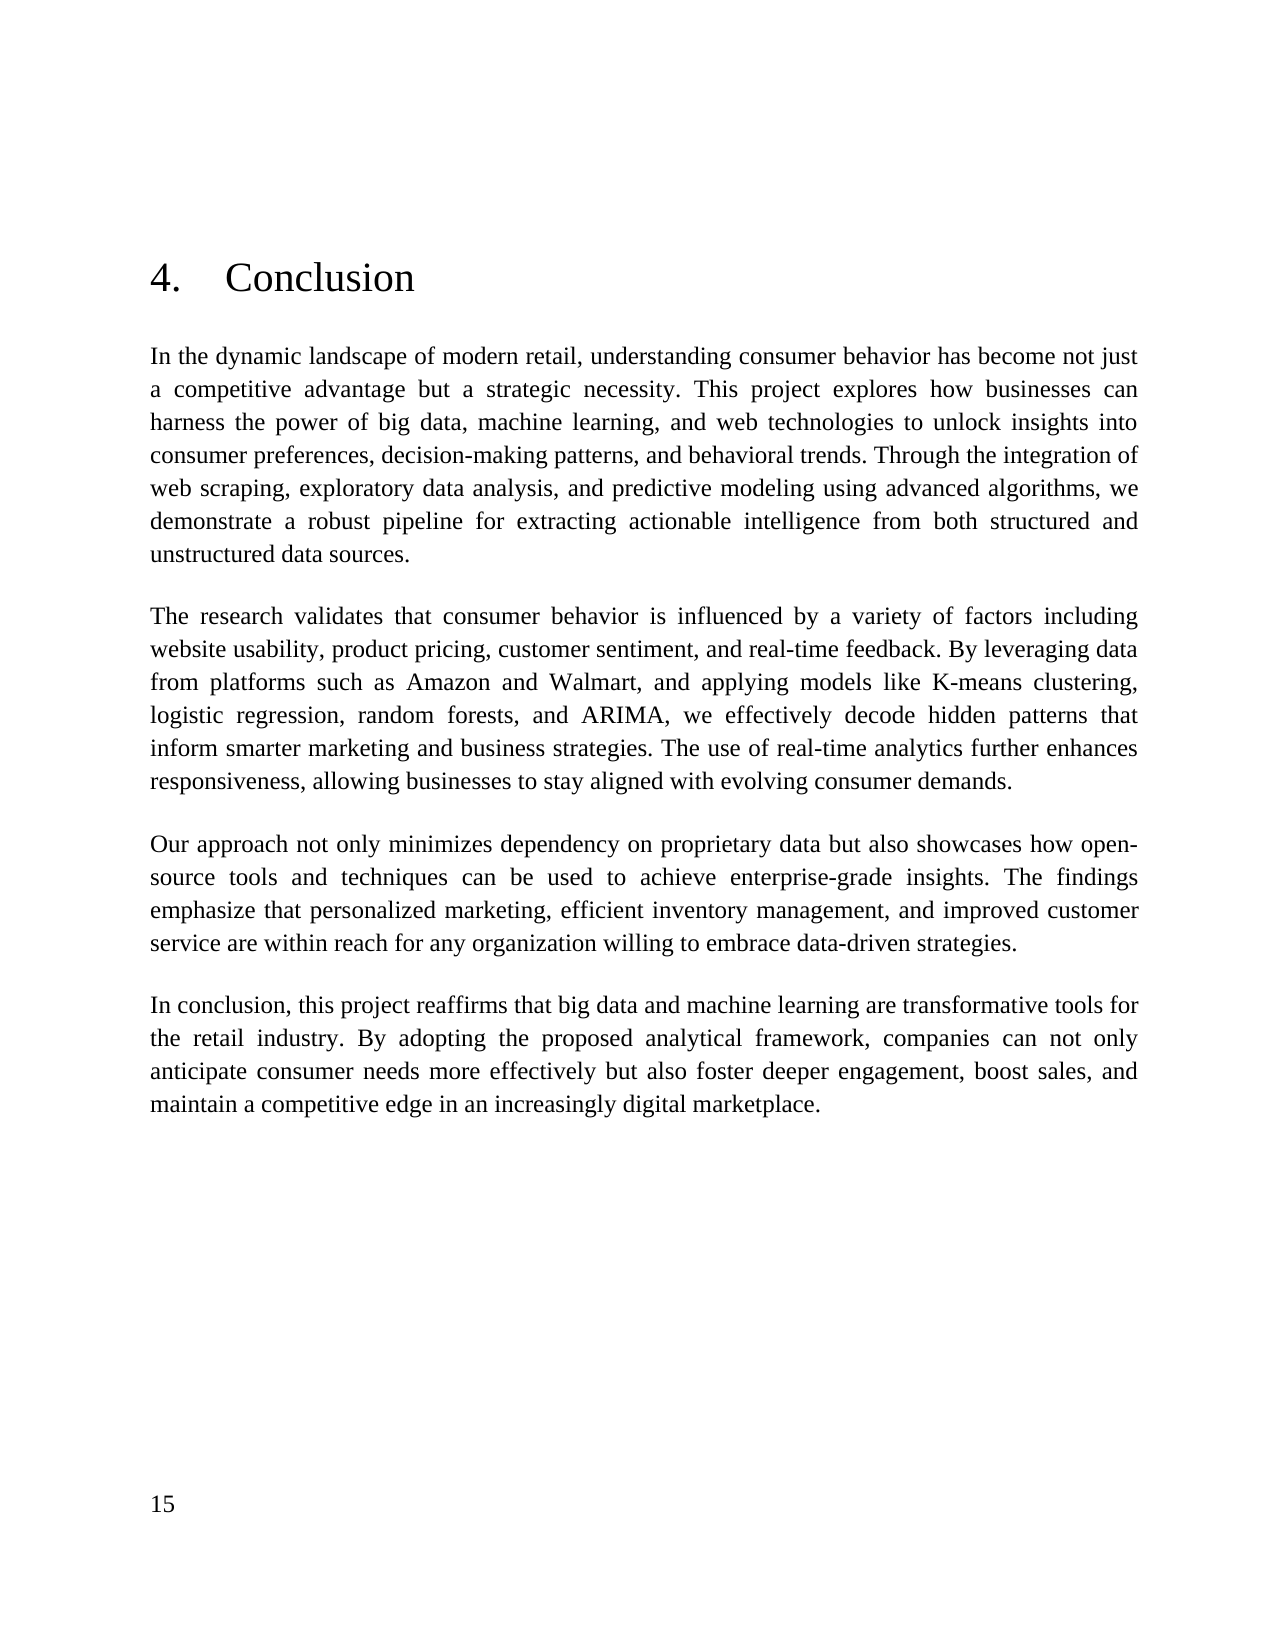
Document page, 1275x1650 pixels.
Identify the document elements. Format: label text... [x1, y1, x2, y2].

text Our approach not only minimizes dependency on proprietary data but also showcases how open-source tools and techniques can be used to achieve enterprise-grade insights. The findings emphasize that personalized marketing, efficient inventory management, and improved customer service are within reach for any organization willing to embrace data-driven strategies. [150, 829, 1139, 956]
text In the dynamic landscape of modern retail, understanding consumer behavior has become not just a competitive advantage but a strategic necessity. This project explores how businesses can harness the power of big data, machine learning, and web technologies to unlock insights into consumer preferences, decision-making patterns, and behavioral trends. Through the integration of web scraping, exploratory data analysis, and predictive modeling using advanced algorithms, we demonstrate a robust pipeline for extracting actionable intelligence from both structured and unstructured data sources. [150, 341, 1139, 568]
text In conclusion, this project reaffirms that big data and machine learning are transformative tools for the retail industry. By adopting the proposed analytical framework, companies can not only anticipate consumer needs more effectively but also foster deeper engagement, boost sales, and maintain a competitive edge in an increasingly digital marketplace. [150, 990, 1139, 1118]
text The research validates that consumer behavior is influenced by a variety of factors including website usability, product pricing, customer sentiment, and real-time feedback. By leveraging data from platforms such as Amazon and Walmart, and applying models like K-means clustering, logistic regression, random forests, and ARIMA, we effectively decode hidden patterns that inform smarter marketing and business strategies. The use of real-time analytics further enhances responsiveness, allowing businesses to stay aligned with evolving consumer demands. [150, 601, 1139, 795]
list Conclusion [150, 253, 1139, 301]
